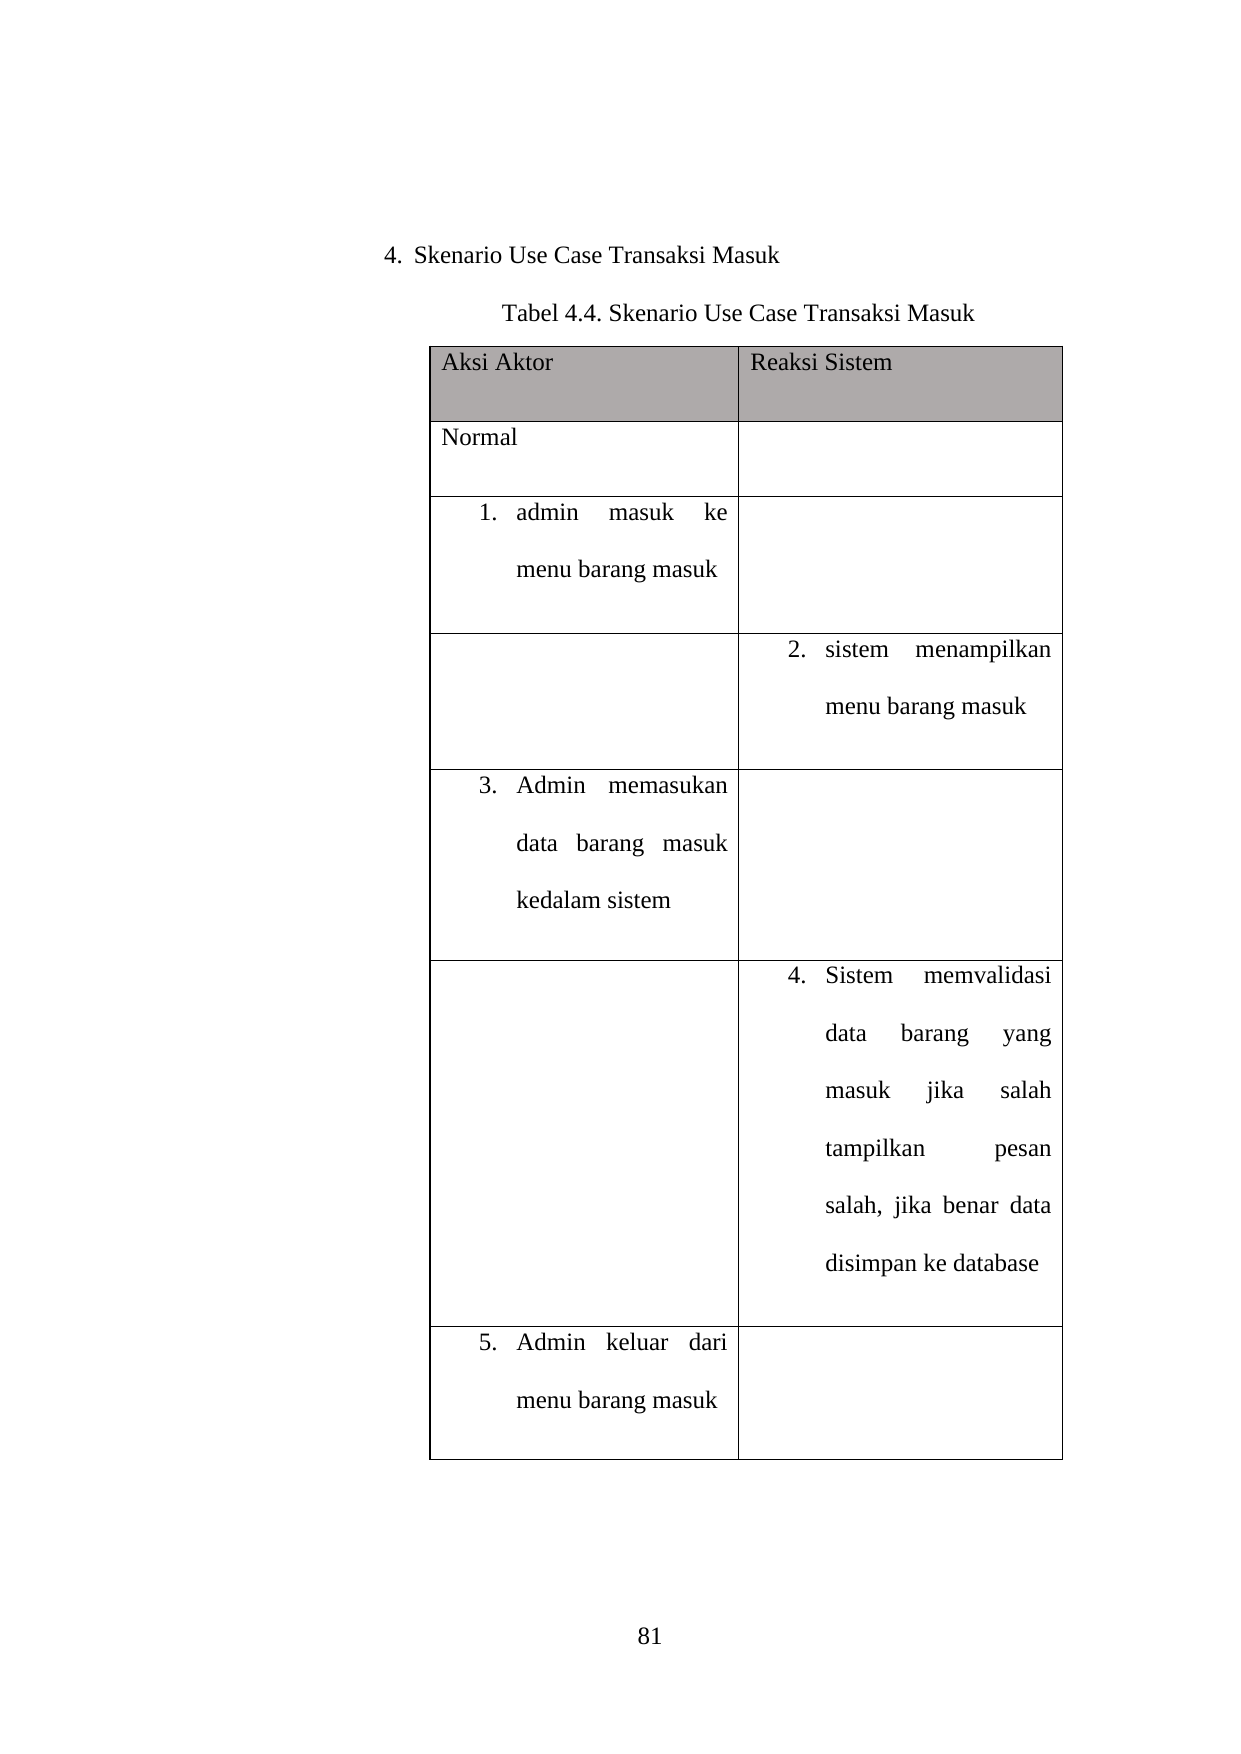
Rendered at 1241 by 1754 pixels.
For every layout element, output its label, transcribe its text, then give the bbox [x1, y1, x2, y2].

subtitle Skenario Use Case Transaksi Masuk [384, 240, 1063, 269]
table_cell [739, 1327, 1062, 1459]
table_cell [739, 770, 1062, 959]
text Tabel 4.4. Skenario Use Case Transaksi Masuk [338, 298, 1063, 327]
table_header Aksi Aktor [431, 347, 738, 421]
table_header Reaksi Sistem [739, 347, 1062, 421]
table_cell Normal [431, 422, 738, 496]
table_cell [431, 961, 738, 1326]
table_cell Sistem memvalidasi data barang yang masuk jika salah tampilkan pesan salah, jika benar data disimpan ke database [739, 961, 1062, 1326]
table_cell admin masuk ke menu barang masuk [431, 497, 738, 633]
table_cell Admin memasukan data barang masuk kedalam sistem [431, 770, 738, 959]
table_cell sistem menampilkan menu barang masuk [739, 634, 1062, 769]
table_cell [431, 634, 738, 769]
table_cell Admin keluar dari menu barang masuk [431, 1327, 738, 1459]
table_cell [739, 422, 1062, 496]
table_cell [739, 497, 1062, 633]
